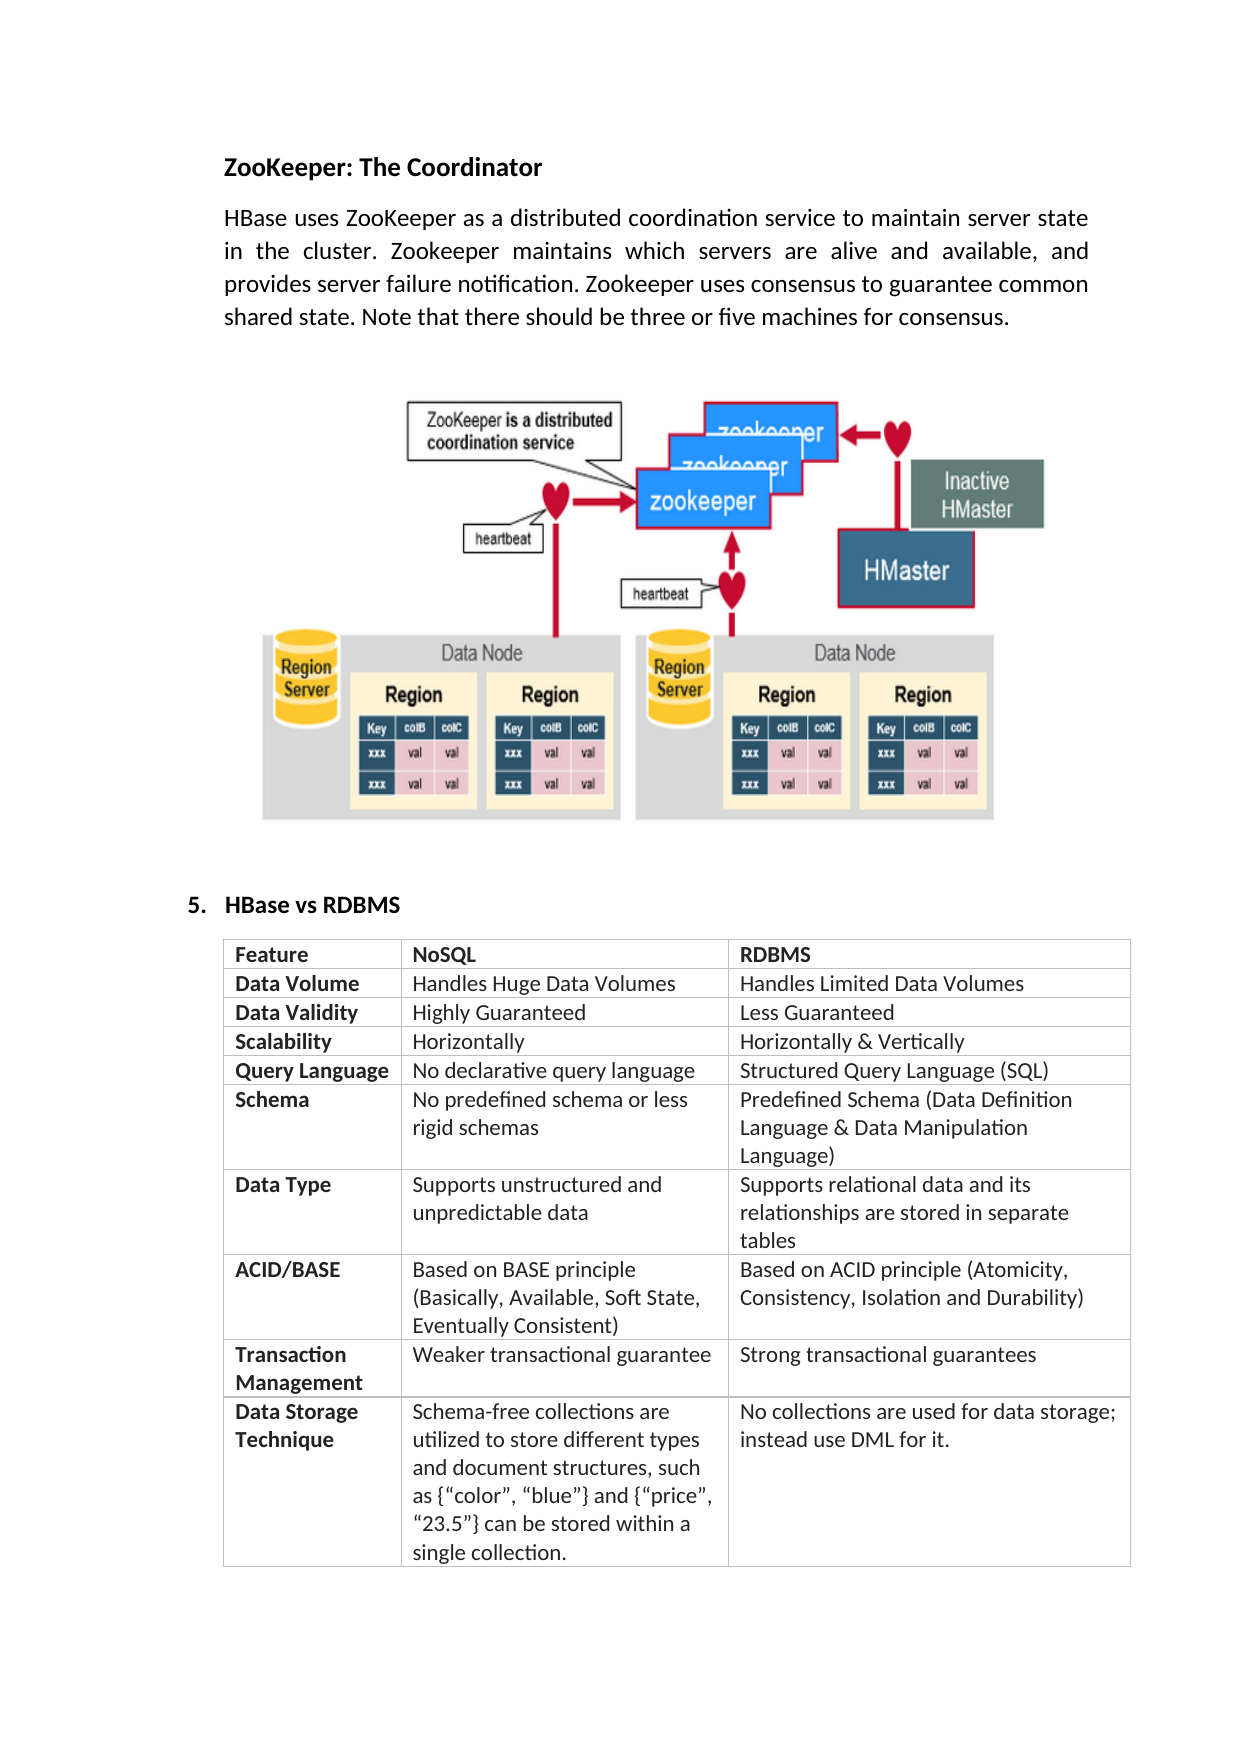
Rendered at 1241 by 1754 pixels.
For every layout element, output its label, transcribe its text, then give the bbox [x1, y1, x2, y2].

table_cell No declarative query language [402, 1056, 728, 1084]
table_cell Horizontally [402, 1027, 728, 1055]
text HBase uses ZooKeeper as a distributed coordination service to maintain server state in the cluster. Zookeeper maintains which servers are alive and available, and provides server failure notification. Zookeeper uses consensus to guarantee common shared state. Note that there should be three or five machines for consensus. [224, 202, 1090, 332]
table_cell No predefined schema or less rigid schemas [402, 1085, 728, 1169]
table_header RDBMS [729, 940, 1130, 968]
table_cell Transaction Management [224, 1340, 401, 1396]
table_header Feature [224, 940, 401, 968]
table_cell Highly Guaranteed [402, 998, 728, 1026]
table_cell Data Validity [224, 998, 401, 1026]
table_cell Handles Limited Data Volumes [729, 969, 1130, 997]
table_cell Query Language [224, 1056, 401, 1084]
table_cell Less Guaranteed [729, 998, 1130, 1026]
text ZooKeeper: The Coordinator [224, 150, 1090, 183]
table_cell Scalability [224, 1027, 401, 1055]
table_cell Data Storage Technique [224, 1398, 401, 1566]
table_cell ACID/BASE [224, 1255, 401, 1339]
table_cell Supports relational data and its relationships are stored in separate tables [729, 1170, 1130, 1254]
picture [223, 363, 1084, 860]
list HBase vs RDBMS [187, 889, 1090, 920]
table_cell Based on BASE principle (Basically, Available, Soft State, Eventually Consistent) [402, 1255, 728, 1339]
table_cell Supports unstructured and unpredictable data [402, 1170, 728, 1254]
table_cell Data Type [224, 1170, 401, 1254]
table_cell Based on ACID principle (Atomicity, Consistency, Isolation and Durability) [729, 1255, 1130, 1339]
table_cell Schema [224, 1085, 401, 1169]
table_cell Weaker transactional guarantee [402, 1340, 728, 1396]
table_cell Structured Query Language (SQL) [729, 1056, 1130, 1084]
table_cell Predefined Schema (Data Definition Language & Data Manipulation Language) [729, 1085, 1130, 1169]
table_cell No collections are used for data storage; instead use DML for it. [729, 1398, 1130, 1566]
table_cell Schema-free collections are utilized to store different types and document structures, such as {“color”, “blue”} and {“price”, “23.5”} can be stored within a single collection. [402, 1398, 728, 1566]
table_cell Horizontally & Vertically [729, 1027, 1130, 1055]
table_header NoSQL [402, 940, 728, 968]
table_cell Strong transactional guarantees [729, 1340, 1130, 1396]
table_cell Data Volume [224, 969, 401, 997]
table_cell Handles Huge Data Volumes [402, 969, 728, 997]
